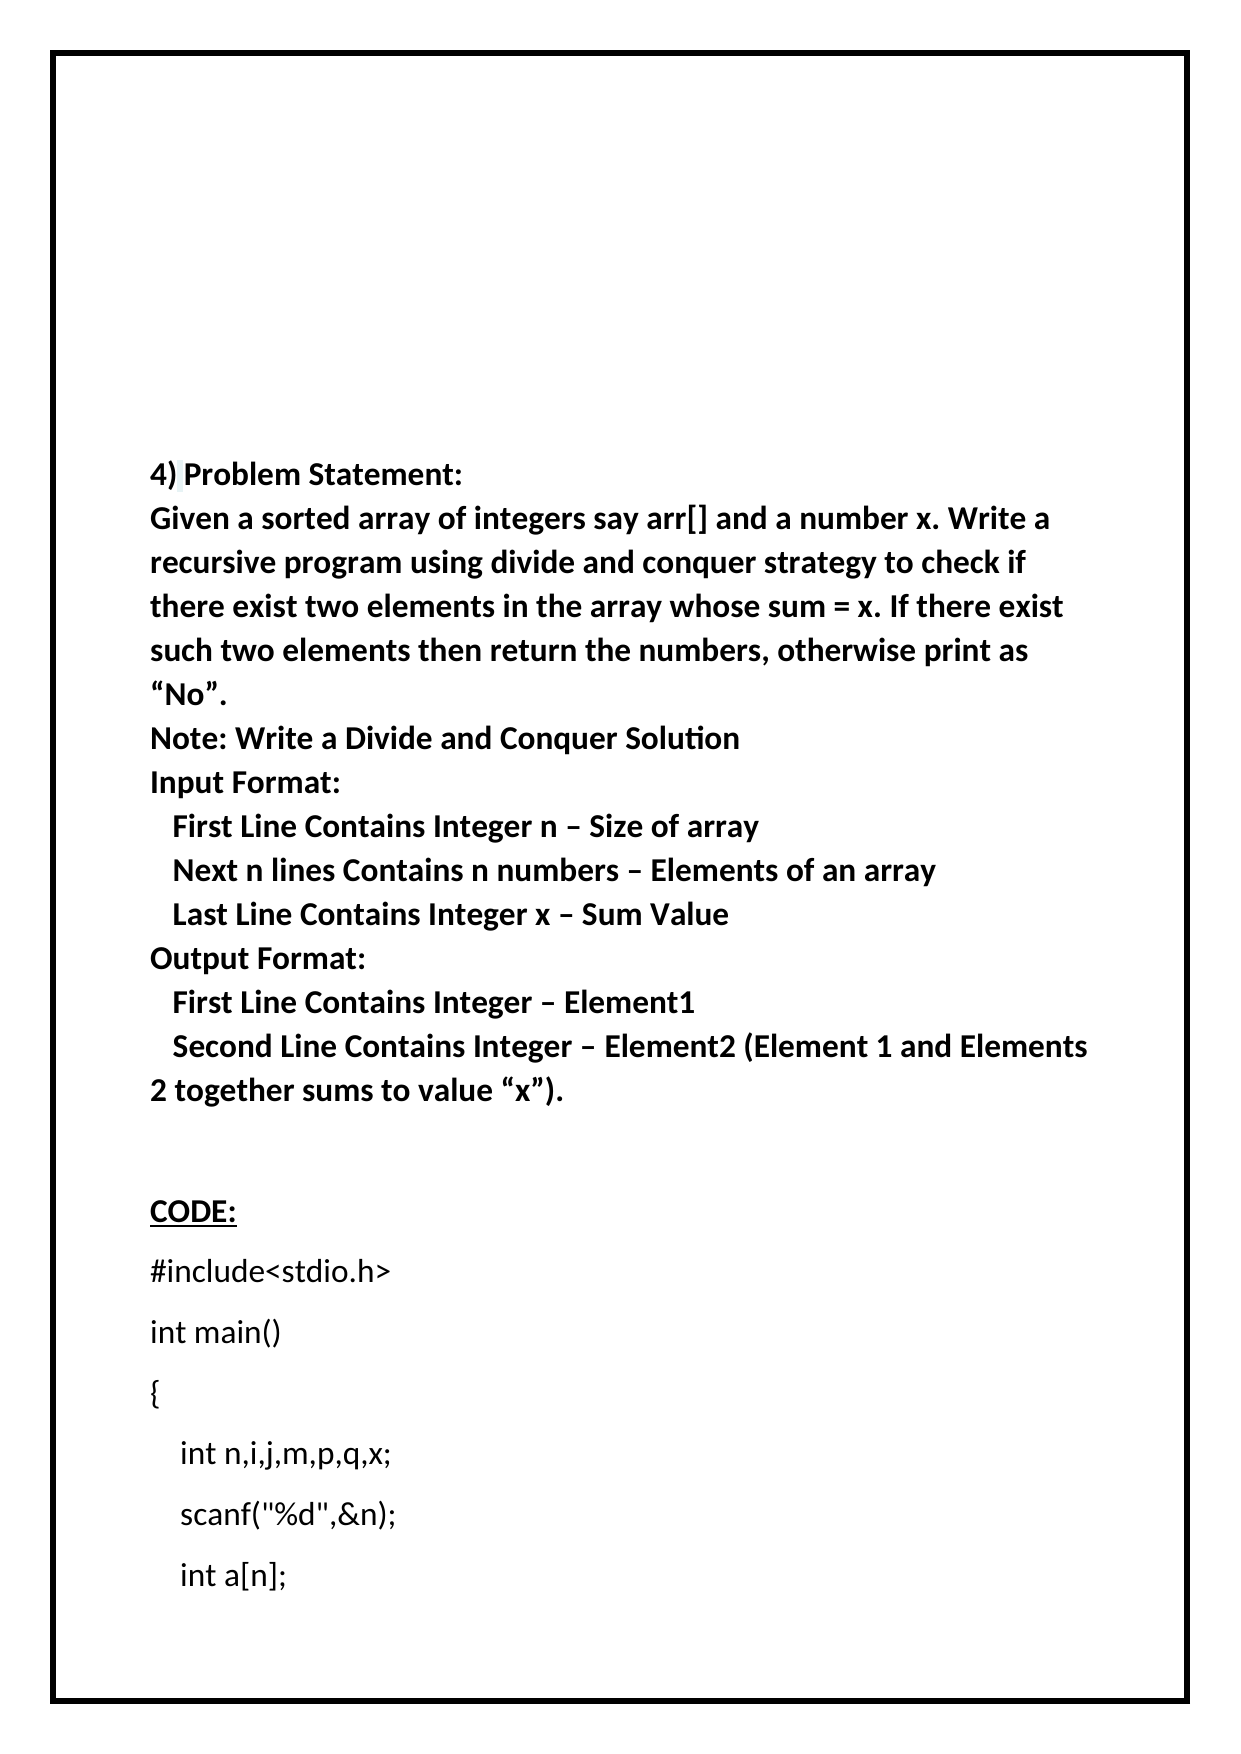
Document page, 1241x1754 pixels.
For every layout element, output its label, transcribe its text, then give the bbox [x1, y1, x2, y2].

text CODE: [150, 1190, 1090, 1231]
text { [150, 1372, 1090, 1412]
text 4) Problem Statement: Given a sorted array of integers say arr[] and a number x. Write a recursive program using divide and conquer strategy to check if there exist two elements in the array whose sum = x. If there exist such two elements then return the numbers, otherwise print as “No”. Note: Write a Divide and Conquer Solution Input Format: First Line Contains Integer n – Size of array Next n lines Contains n numbers – Elements of an array Last Line Contains Integer x – Sum Value Output Format: First Line Contains Integer – Element1 Second Line Contains Integer – Element2 (Element 1 and Elements 2 together sums to value “x”). [150, 453, 1090, 1109]
text scanf("%d",&n); [150, 1493, 1090, 1534]
text #include<stdio.h> [150, 1250, 1090, 1291]
text int main() [150, 1311, 1090, 1352]
text int n,i,j,m,p,q,x; [150, 1432, 1090, 1473]
text int a[n]; [150, 1553, 1090, 1594]
